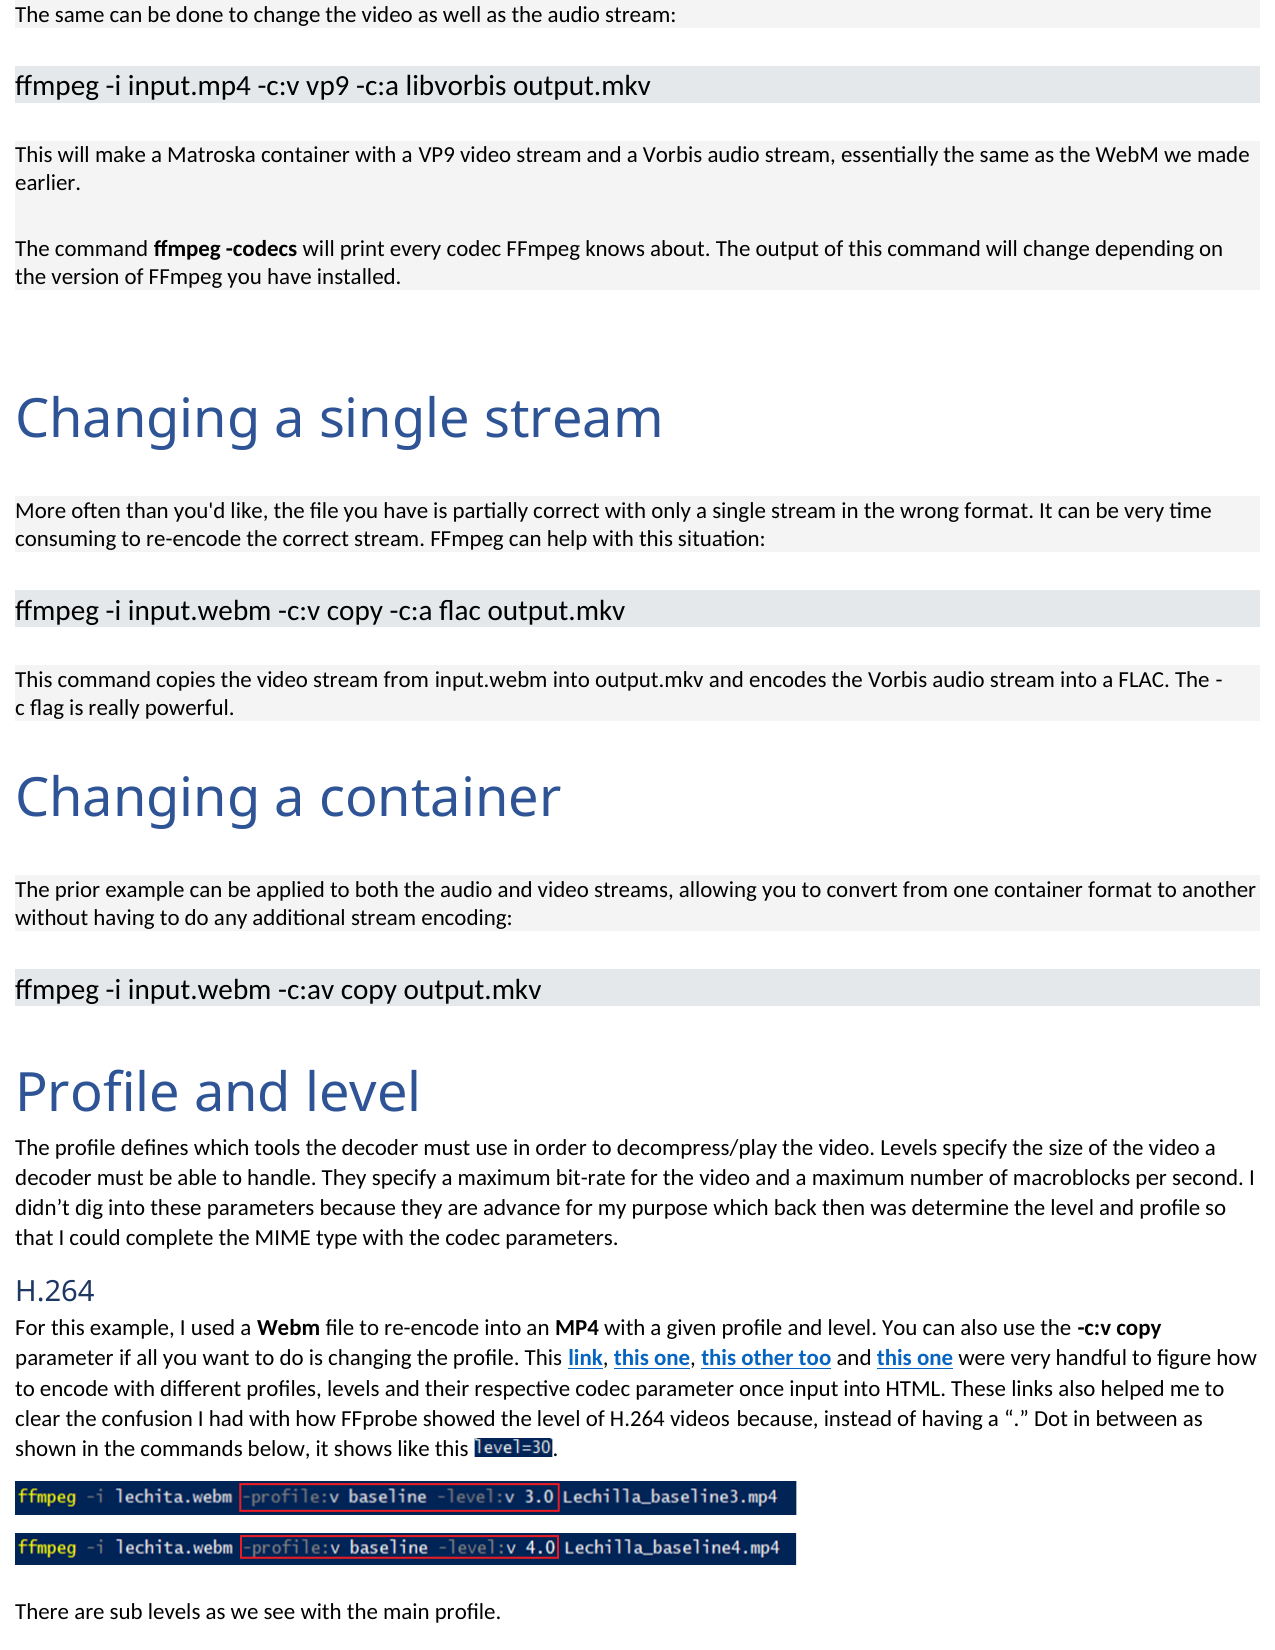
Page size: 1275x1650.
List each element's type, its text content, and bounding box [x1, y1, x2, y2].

picture [15, 1481, 797, 1515]
text ffmpeg -i input.webm -c:av copy output.mkv [15, 969, 1260, 1006]
text This will make a Matroska container with a VP9 video stream and a Vorbis audio stream, essentially the same as the WebM we made earlier. [15, 141, 1260, 197]
subtitle Changing a container [15, 758, 1260, 832]
text This command copies the video stream from input.webm into output.mkv and encodes the Vorbis audio stream into a FLAC. The -c flag is really powerful. [15, 665, 1260, 721]
text There are sub levels as we see with the main profile. [15, 1597, 1260, 1625]
subtitle Profile and level [15, 1053, 1260, 1127]
text The prior example can be applied to both the audio and video streams, allowing you to convert from one container format to another without having to do any additional stream encoding: [15, 875, 1260, 931]
text ffmpeg -i input.webm -c:v copy -c:a flac output.mkv [15, 590, 1260, 627]
subtitle Changing a single stream [15, 379, 1260, 453]
subtitle H.264 [15, 1270, 1260, 1310]
text For this example, I used a Webm file to re-encode into an MP4 with a given profile and level. You can also use the -c:v copy parameter if all you want to do is changing the profile. This link, this one, this other too and this one were very handful to figure how to encode with different profiles, levels and their respective codec parameter once input into HTML. These links also helped me to clear the confusion I had with how FFprobe showed the level of H.264 videos because, instead of having a “.” Dot in between as shown in the commands below, it shows like this . [15, 1313, 1260, 1462]
text More often than you'd like, the file you have is partially correct with only a single stream in the wrong format. It can be very time consuming to re-encode the correct stream. FFmpeg can help with this situation: [15, 496, 1260, 552]
text The same can be done to change the video as well as the audio stream: [15, 0, 1260, 28]
text ffmpeg -i input.mp4 -c:v vp9 -c:a libvorbis output.mkv [15, 66, 1260, 103]
picture [15, 1533, 797, 1565]
text The command ffmpeg -codecs will print every codec FFmpeg knows about. The output of this command will change depending on the version of FFmpeg you have installed. [15, 234, 1260, 290]
picture [474, 1438, 553, 1457]
text The profile defines which tools the decoder must use in order to decompress/play the video. Levels specify the size of the video a decoder must be able to handle. They specify a maximum bit-rate for the video and a maximum number of macroblocks per second. I didn’t dig into these parameters because they are advance for my purpose which back then was determine the level and profile so that I could complete the MIME type with the codec parameters. [15, 1133, 1260, 1252]
